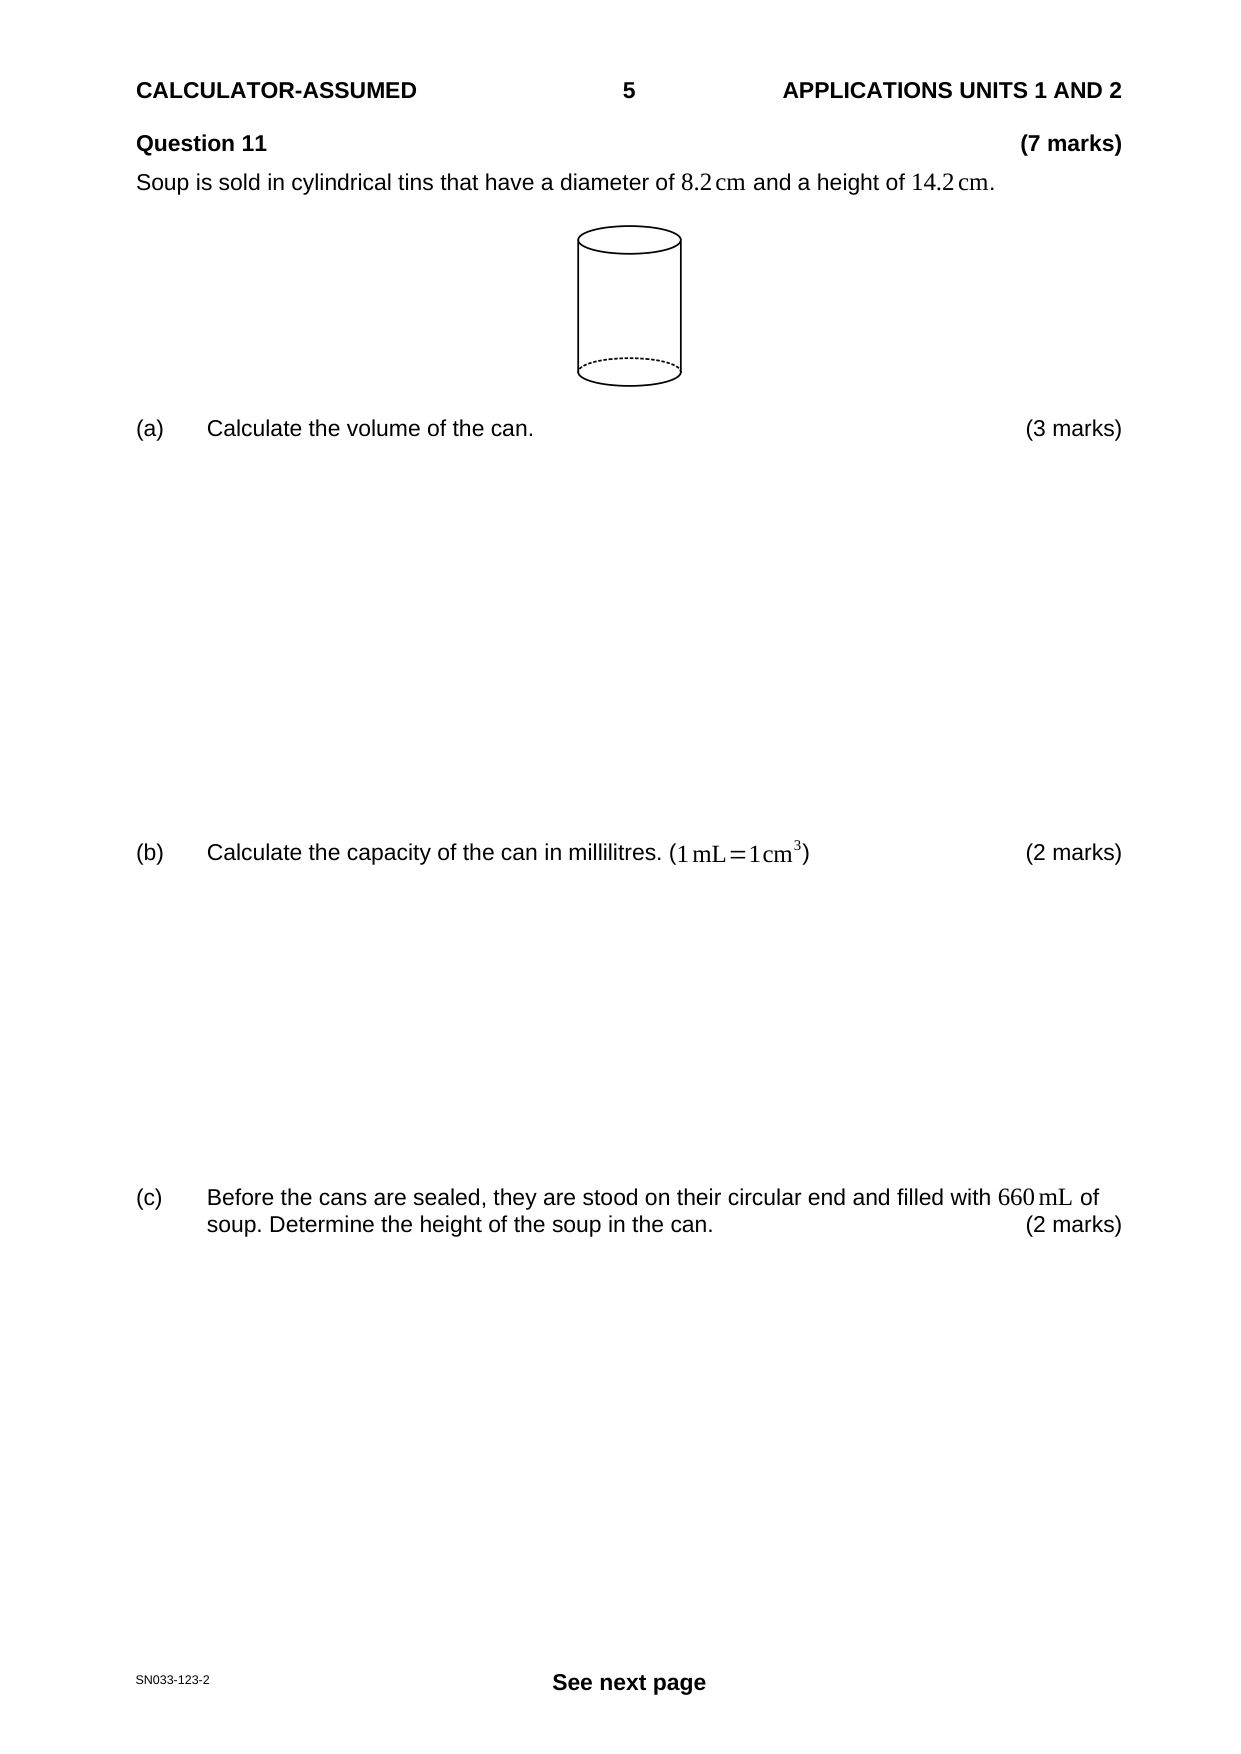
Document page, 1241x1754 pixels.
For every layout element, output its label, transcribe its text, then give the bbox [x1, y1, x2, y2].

picture [574, 222, 684, 389]
text Soup is sold in cylindrical tins that have a diameter of and a height of . [136, 169, 1122, 196]
text Question 11 (7 marks) [136, 130, 1122, 156]
text (b) Calculate the capacity of the can in millilitres. () (2 marks) [136, 836, 1122, 867]
text (c) Before the cans are sealed, they are stood on their circular end and filled with of soup. Determine the height of the soup in the can. (2 marks) [136, 1184, 1122, 1238]
text (a) Calculate the volume of the can. (3 marks) [136, 415, 1122, 441]
